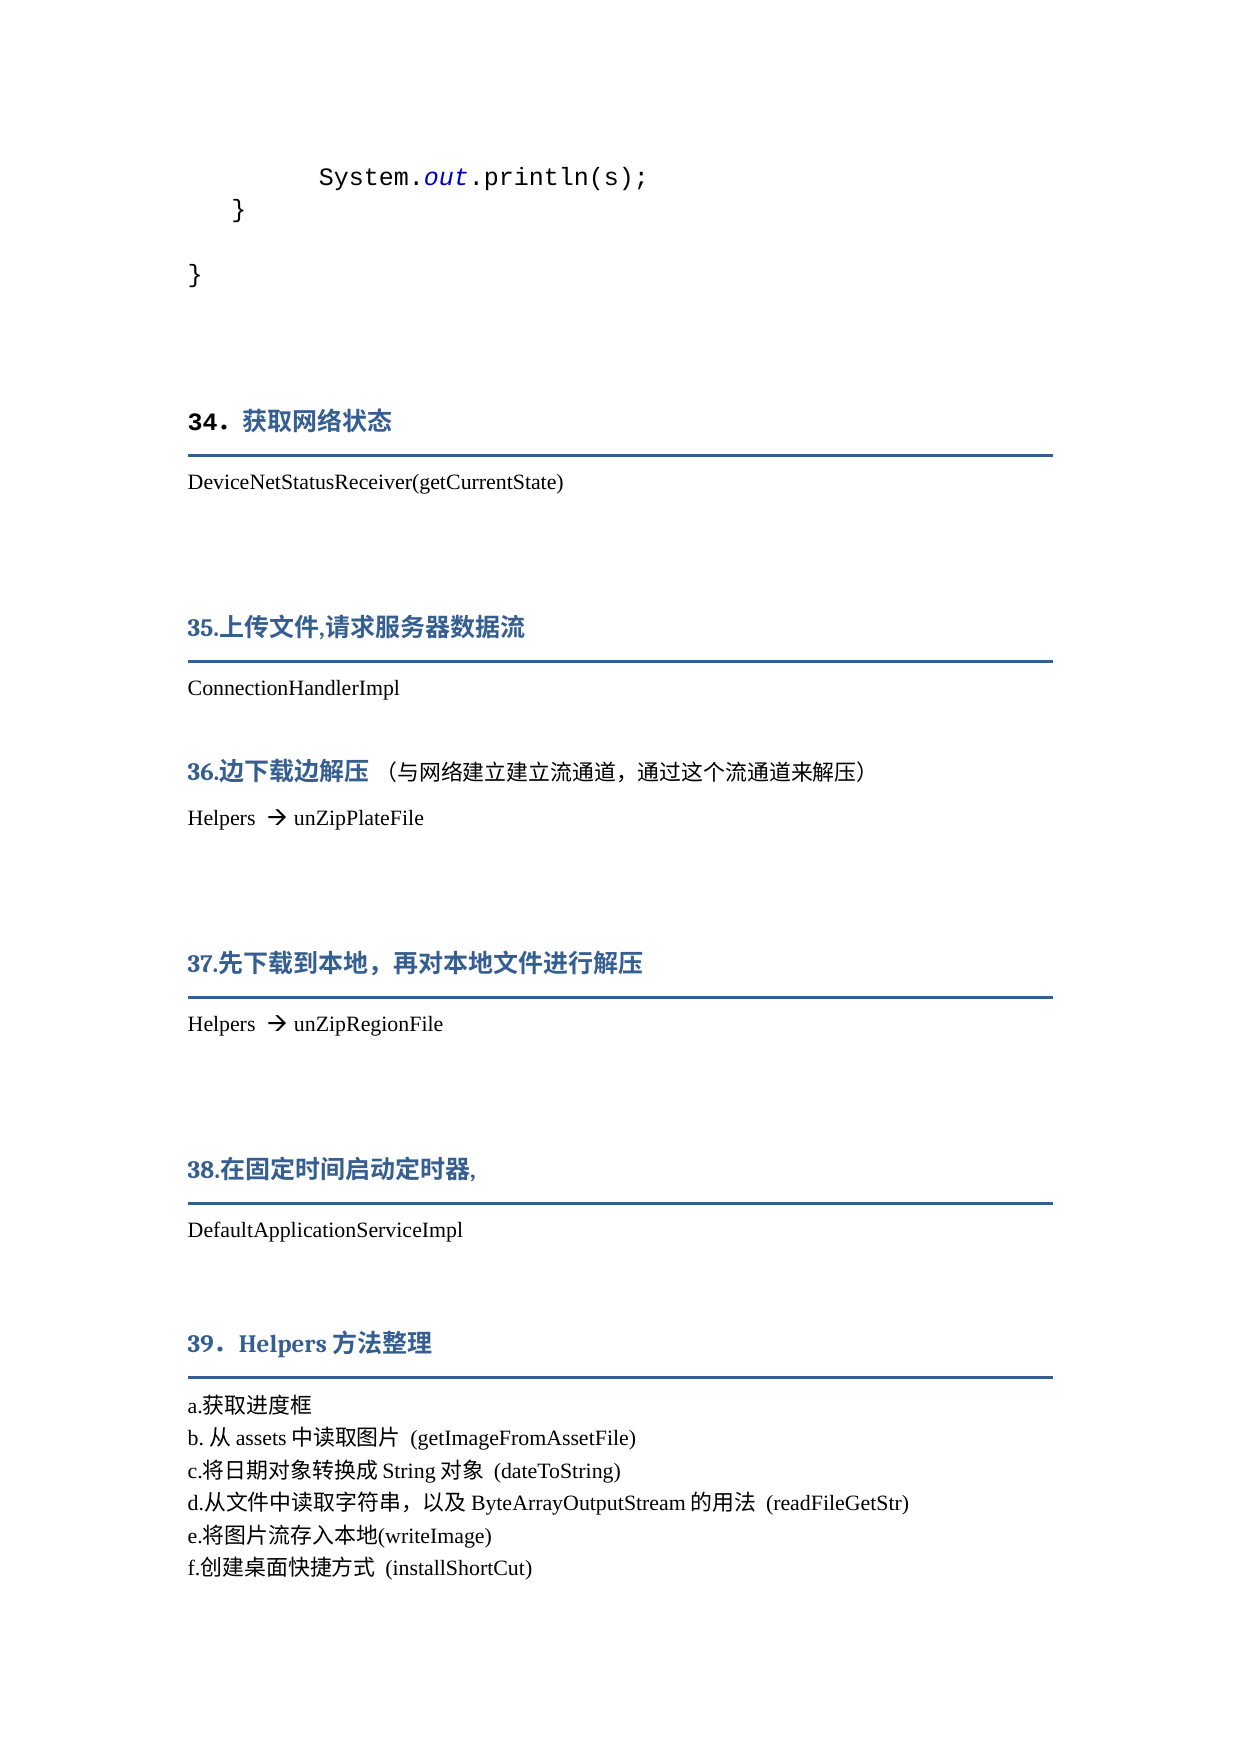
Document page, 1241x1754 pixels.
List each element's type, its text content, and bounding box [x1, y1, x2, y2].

subtitle 38.在固定时间启动定时器, [187, 1135, 1053, 1205]
text Helpers unZipRegionFile [187, 1008, 1053, 1040]
subtitle 37.先下载到本地，再对本地文件进行解压 [187, 929, 1053, 999]
text ConnectionHandlerImpl [187, 672, 1053, 704]
text System.out.println(s); [187, 162, 1053, 194]
text } [187, 194, 1053, 227]
text DefaultApplicationServiceImpl [187, 1214, 1053, 1246]
text e.将图片流存入本地(writeImage) [187, 1517, 1053, 1550]
subtitle 35.上传文件,请求服务器数据流 [187, 593, 1053, 663]
text } [187, 259, 1053, 292]
text a.获取进度框 [187, 1387, 1053, 1420]
text Helpers unZipPlateFile [187, 802, 1053, 834]
subtitle 34．获取网络状态 [187, 387, 1053, 457]
text d.从文件中读取字符串，以及ByteArrayOutputStream的用法 (readFileGetStr) [187, 1485, 1053, 1517]
text DeviceNetStatusReceiver(getCurrentState) [187, 466, 1053, 498]
text 36.边下载边解压 （与网络建立建立流通道，通过这个流通道来解压） [187, 737, 1053, 802]
text f.创建桌面快捷方式 (installShortCut) [187, 1550, 1053, 1582]
subtitle 39．Helpers方法整理 [187, 1309, 1053, 1379]
text b. 从assets中读取图片 (getImageFromAssetFile) [187, 1420, 1053, 1452]
text c.将日期对象转换成String对象 (dateToString) [187, 1452, 1053, 1485]
